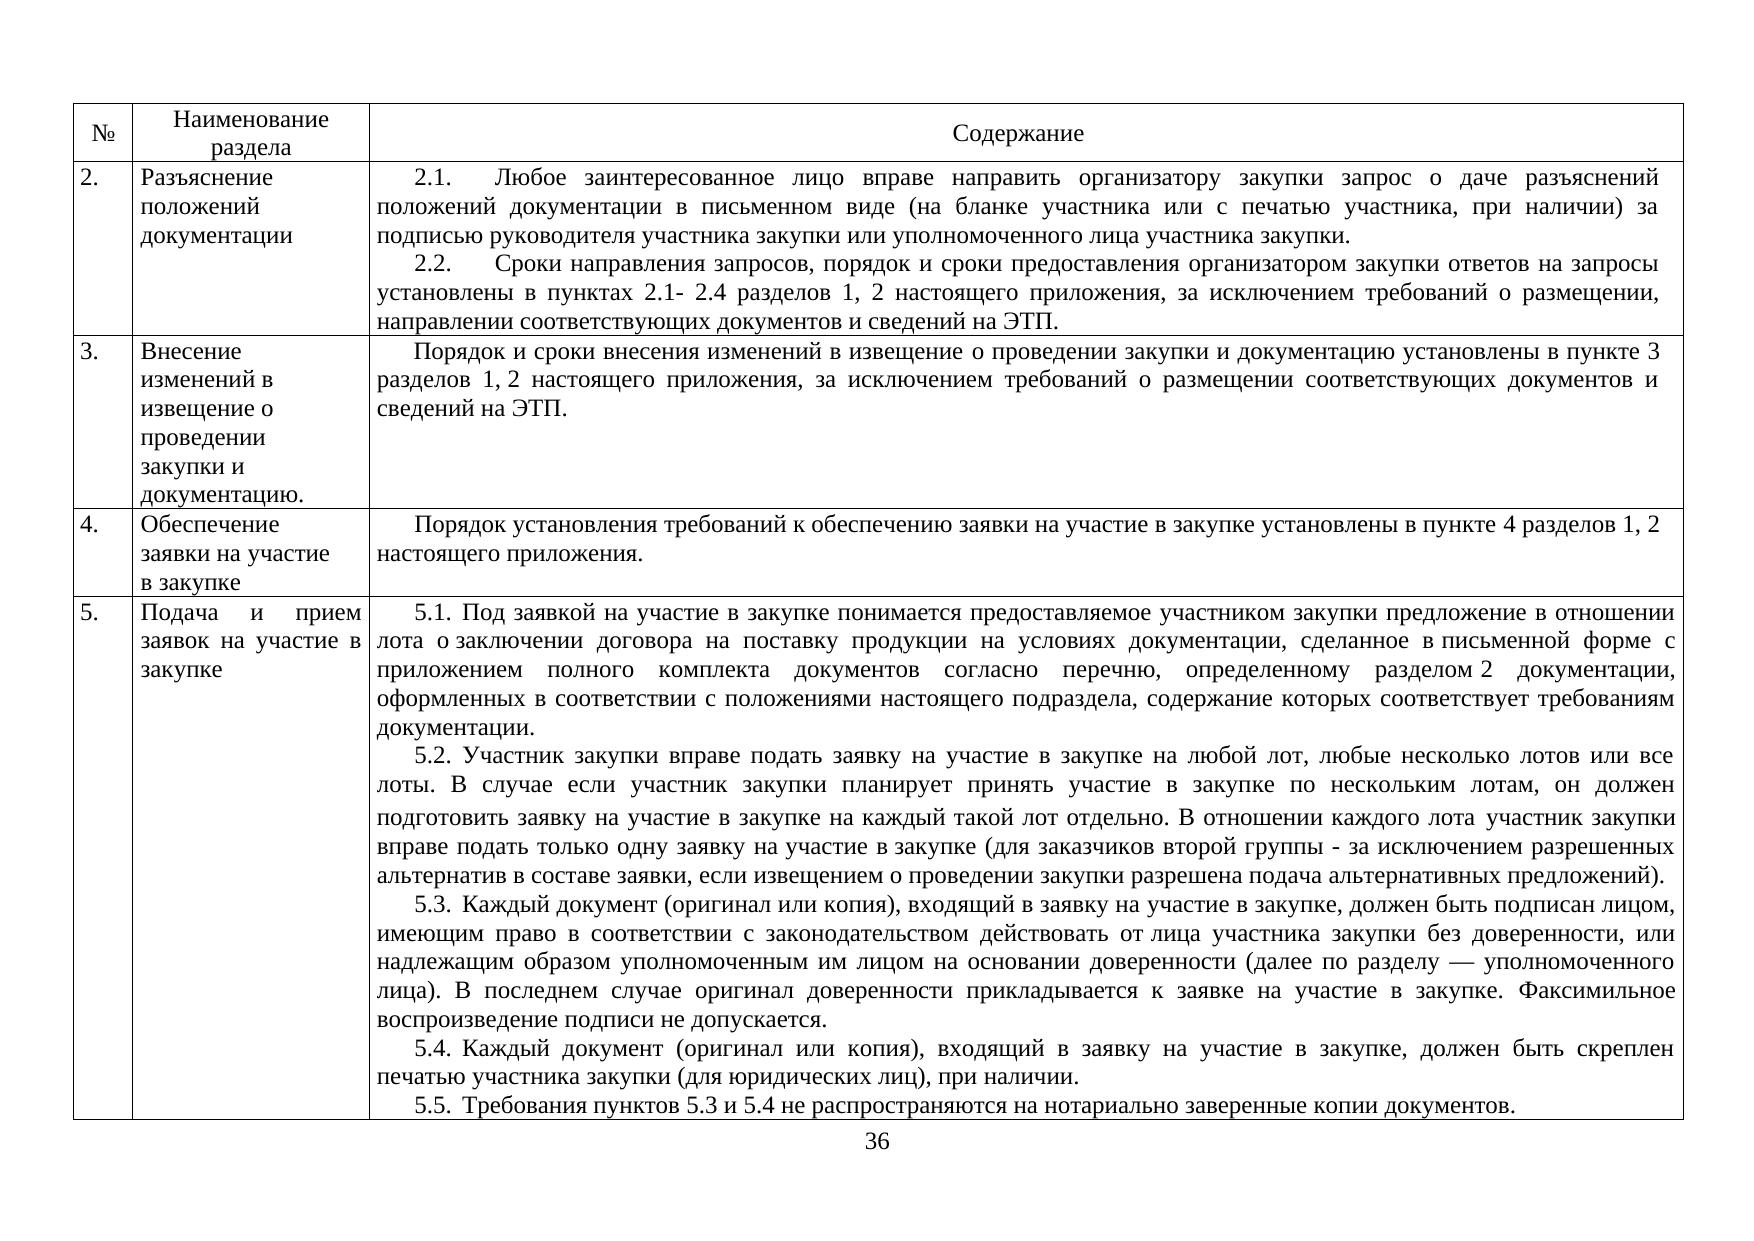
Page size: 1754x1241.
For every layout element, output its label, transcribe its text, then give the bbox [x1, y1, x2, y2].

table_cell [74, 336, 132, 508]
table_cell [74, 597, 132, 1119]
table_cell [370, 597, 1683, 1119]
table_header № [74, 104, 132, 161]
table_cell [133, 597, 369, 1119]
table_cell Внесение изменений в извещение о проведении закупки и документацию. [133, 336, 369, 508]
table_cell Любое заинтересованное лицо вправе направить организатору закупки запрос о даче разъяснений положений документации в письменном виде (на бланке участника или с печатью участника, при наличии) за подписью руководителя участника закупки или уполномоченного лица участника закупки. Сроки направления запросов, порядок и сроки предоставления организатором закупки ответов на запросы установлены в пунктах 2.1- 2.4 разделов 1, 2 настоящего приложения, за исключением требований о размещении, направлении соответствующих документов и сведений на ЭТП. [370, 162, 1683, 335]
table_header Наименование раздела [133, 104, 369, 161]
table_cell [74, 509, 132, 596]
table_cell Разъяснение положений документации [133, 162, 369, 335]
table_cell Порядок установления требований к обеспечению заявки на участие в закупке установлены в пункте 4 разделов 1, 2 настоящего приложения. [370, 509, 1683, 596]
table_cell Обеспечение заявки на участие в закупке [133, 509, 369, 596]
table_header Содержание [370, 104, 1683, 161]
table_cell Порядок и сроки внесения изменений в извещение о проведении закупки и документацию установлены в пункте 3 разделов 1, 2 настоящего приложения, за исключением требований о размещении соответствующих документов и сведений на ЭТП. [370, 336, 1683, 508]
table_cell [74, 162, 132, 335]
